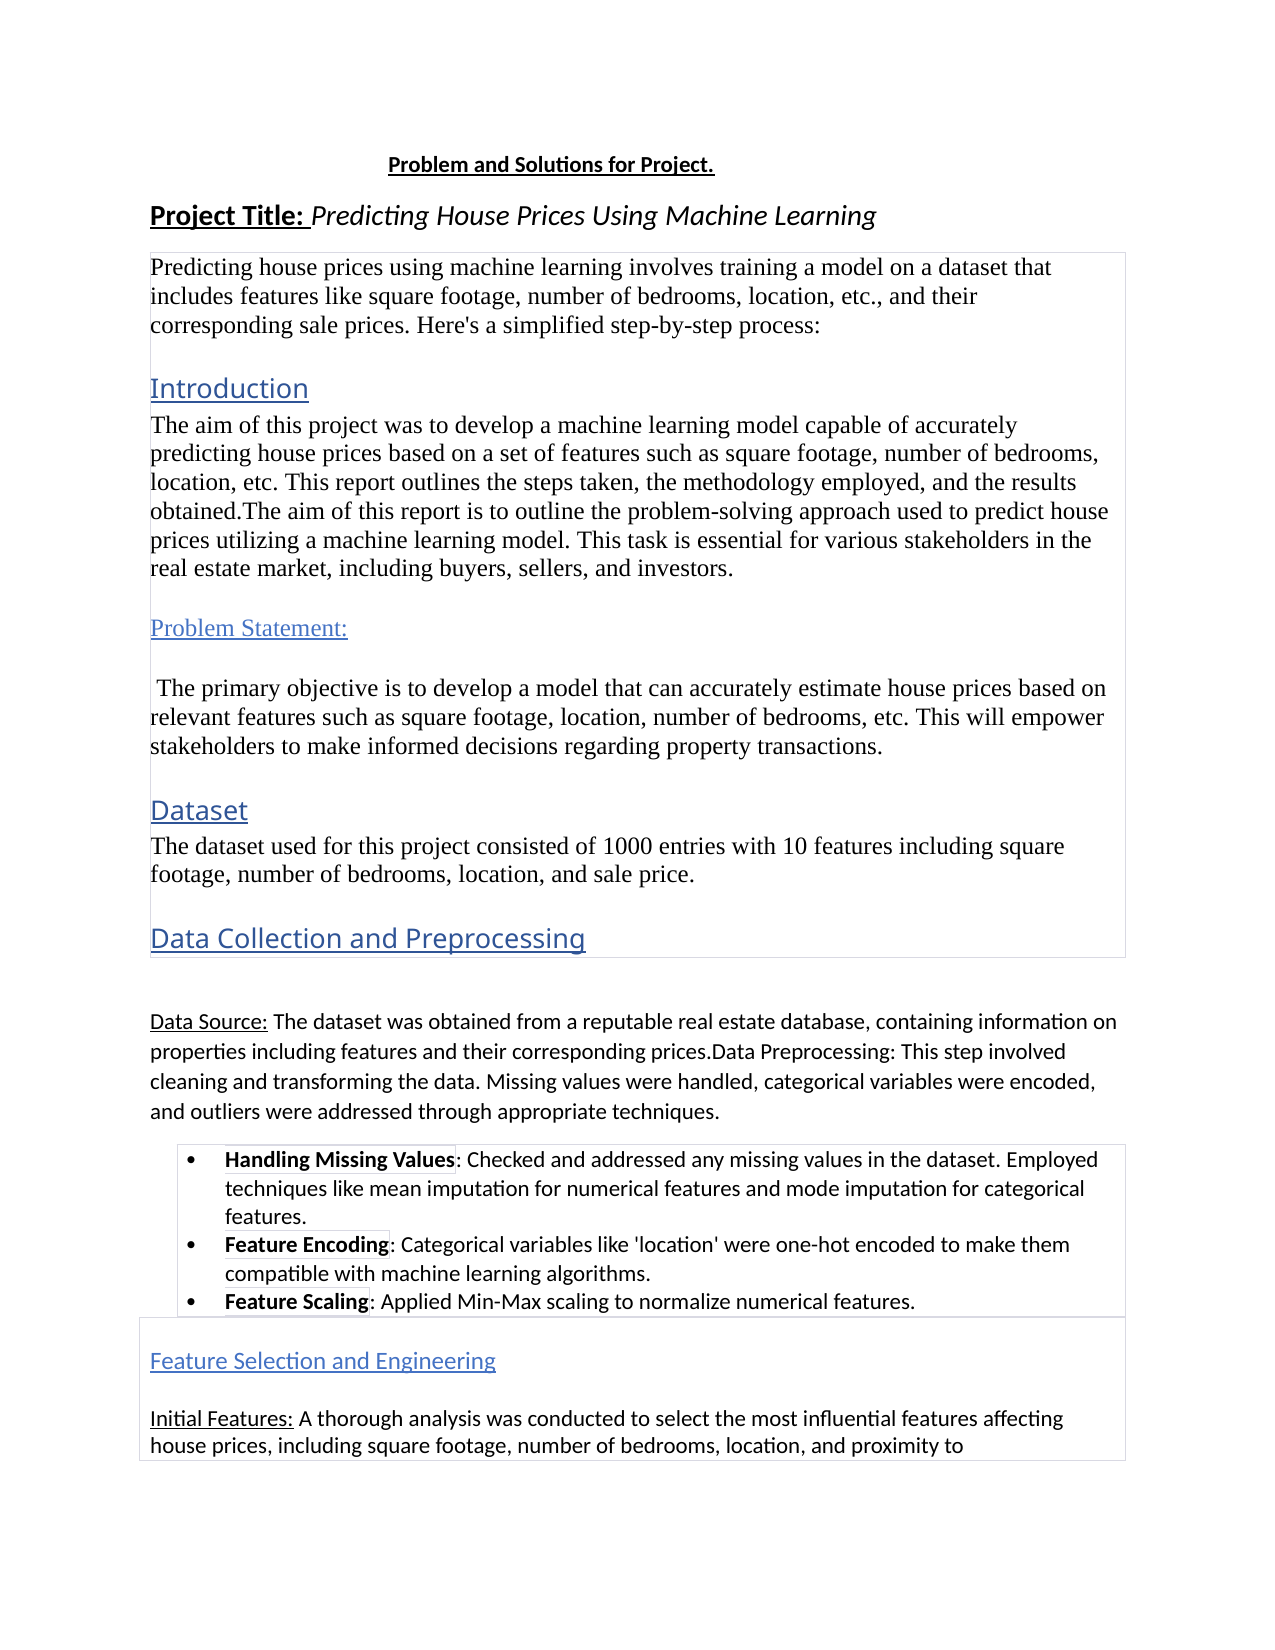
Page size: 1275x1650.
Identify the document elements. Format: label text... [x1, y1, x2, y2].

text Problem Statement: [151, 613, 1125, 642]
subtitle Data Collection and Preprocessing [151, 919, 1125, 957]
list Feature Encoding: Categorical variables like 'location' were one-hot encoded to make them compatible with machine learning algorithms. [178, 1229, 1125, 1286]
text Data Source: The dataset was obtained from a reputable real estate database, containing information on properties including features and their corresponding prices.Data Preprocessing: This step involved cleaning and transforming the data. Missing values were handled, categorical variables were encoded, and outliers were addressed through appropriate techniques. [150, 1007, 1125, 1125]
text The aim of this project was to develop a machine learning model capable of accurately predicting house prices based on a set of features such as square footage, number of bedrooms, location, etc. This report outlines the steps taken, the methodology employed, and the results obtained.The aim of this report is to outline the problem-solving approach used to predict house prices utilizing a machine learning model. This task is essential for various stakeholders in the real estate market, including buyers, sellers, and investors. [151, 409, 1125, 582]
text Predicting house prices using machine learning involves training a model on a dataset that includes features like square footage, number of bedrooms, location, etc., and their corresponding sale prices. Here's a simplified step-by-step process: [151, 253, 1125, 339]
text Problem and Solutions for Project. [150, 150, 1125, 178]
list Feature Scaling: Applied Min-Max scaling to normalize numerical features. [178, 1286, 1125, 1316]
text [140, 1403, 1125, 1460]
list Handling Missing Values: Checked and addressed any missing values in the dataset. Employed techniques like mean imputation for numerical features and mode imputation for categorical features. [178, 1145, 1125, 1229]
subtitle Dataset [151, 791, 1125, 828]
text The dataset used for this project consisted of 1000 entries with 10 features including square footage, number of bedrooms, location, and sale price. [151, 830, 1125, 888]
text The primary objective is to develop a model that can accurately estimate house prices based on relevant features such as square footage, location, number of bedrooms, etc. This will empower stakeholders to make informed decisions regarding property transactions. [151, 673, 1125, 760]
text Feature Selection and Engineering [150, 1345, 1125, 1376]
text Project Title: Predicting House Prices Using Machine Learning [150, 197, 1125, 232]
subtitle Introduction [151, 369, 1125, 407]
